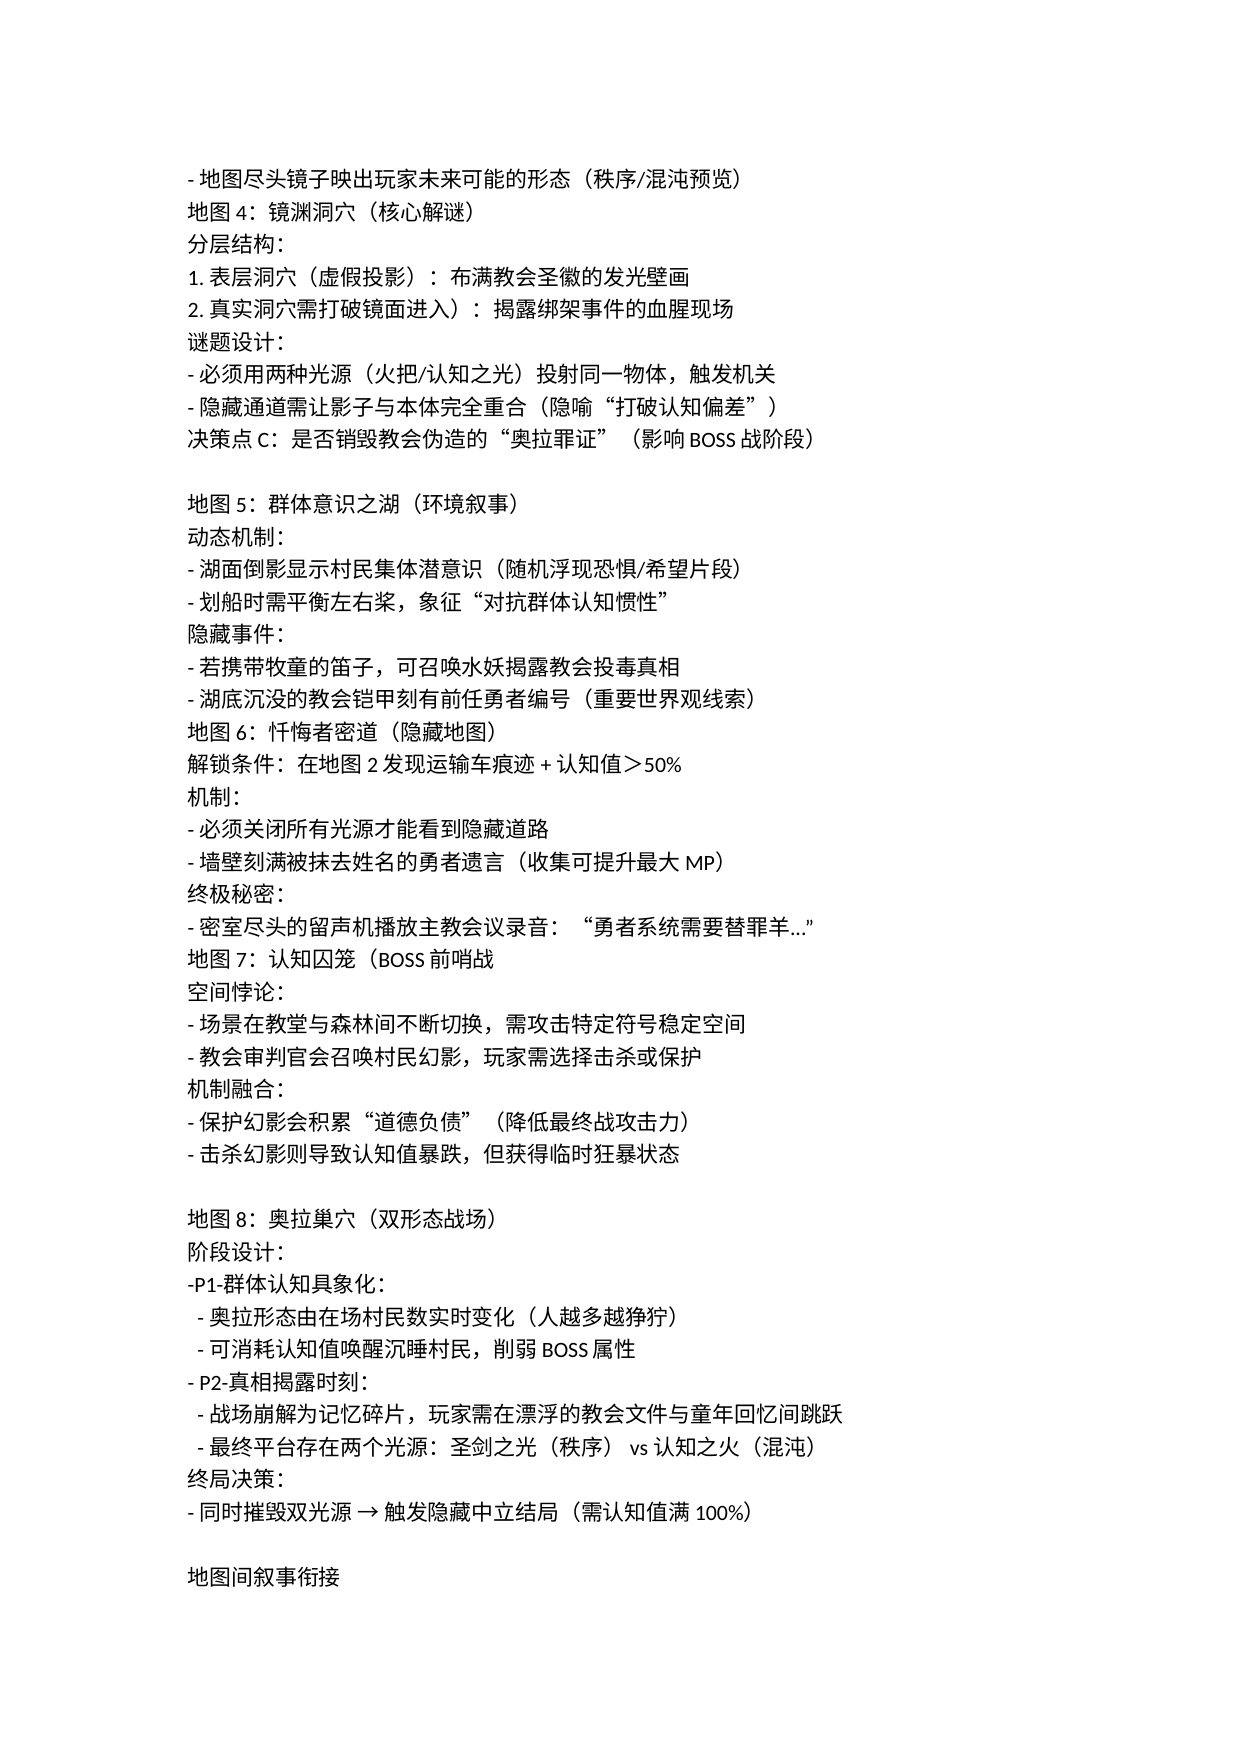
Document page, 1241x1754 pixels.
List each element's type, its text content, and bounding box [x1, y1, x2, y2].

text - 若携带牧童的笛子，可召唤水妖揭露教会投毒真相 [187, 649, 1053, 682]
text 2. 真实洞穴需打破镜面进入）：揭露绑架事件的血腥现场 [187, 292, 1053, 324]
text - 奥拉形态由在场村民数实时变化（人越多越狰狞） [187, 1299, 1053, 1332]
text 地图7：认知囚笼（BOSS前哨战 [187, 942, 1053, 974]
text 空间悖论： [187, 974, 1053, 1007]
text - 保护幻影会积累“道德负债”（降低最终战攻击力） [187, 1104, 1053, 1137]
text - 湖面倒影显示村民集体潜意识（随机浮现恐惧/希望片段） [187, 552, 1053, 584]
text 隐藏事件： [187, 617, 1053, 649]
text 谜题设计： [187, 324, 1053, 357]
text 终极秘密： [187, 877, 1053, 909]
text 1. 表层洞穴（虚假投影）：布满教会圣徽的发光壁画 [187, 259, 1053, 292]
text -P1-群体认知具象化： [187, 1267, 1053, 1299]
text - 湖底沉没的教会铠甲刻有前任勇者编号（重要世界观线索） [187, 682, 1053, 714]
text 机制融合： [187, 1072, 1053, 1104]
text 地图间叙事衔接 [187, 1559, 1053, 1592]
text - 密室尽头的留声机播放主教会议录音：“勇者系统需要替罪羊...” [187, 909, 1053, 942]
text 解锁条件：在地图2发现运输车痕迹 + 认知值＞50% [187, 747, 1053, 779]
text - 必须关闭所有光源才能看到隐藏道路 [187, 812, 1053, 844]
text 决策点C：是否销毁教会伪造的“奥拉罪证”（影响BOSS战阶段） [187, 422, 1053, 454]
text - 地图尽头镜子映出玩家未来可能的形态（秩序/混沌预览） [187, 162, 1053, 194]
text 机制： [187, 779, 1053, 812]
text 终局决策： [187, 1462, 1053, 1494]
text - 击杀幻影则导致认知值暴跌，但获得临时狂暴状态 [187, 1137, 1053, 1169]
text - 场景在教堂与森林间不断切换，需攻击特定符号稳定空间 [187, 1007, 1053, 1039]
text - 教会审判官会召唤村民幻影，玩家需选择击杀或保护 [187, 1039, 1053, 1072]
text - 战场崩解为记忆碎片，玩家需在漂浮的教会文件与童年回忆间跳跃 [187, 1397, 1053, 1429]
text 地图6：忏悔者密道（隐藏地图） [187, 714, 1053, 747]
text - 划船时需平衡左右桨，象征“对抗群体认知惯性” [187, 584, 1053, 617]
text 地图8：奥拉巢穴（双形态战场） [187, 1202, 1053, 1234]
text - 隐藏通道需让影子与本体完全重合（隐喻“打破认知偏差”） [187, 389, 1053, 422]
text - 可消耗认知值唤醒沉睡村民，削弱BOSS属性 [187, 1332, 1053, 1364]
text - 必须用两种光源（火把/认知之光）投射同一物体，触发机关 [187, 357, 1053, 389]
text - P2-真相揭露时刻： [187, 1364, 1053, 1397]
text - 墙壁刻满被抹去姓名的勇者遗言（收集可提升最大MP） [187, 844, 1053, 877]
text 地图4：镜渊洞穴（核心解谜） [187, 194, 1053, 227]
text - 同时摧毁双光源 → 触发隐藏中立结局（需认知值满100%） [187, 1494, 1053, 1527]
text 动态机制： [187, 519, 1053, 552]
text 地图5：群体意识之湖（环境叙事） [187, 487, 1053, 519]
text 分层结构： [187, 227, 1053, 259]
text - 最终平台存在两个光源：圣剑之光（秩序） vs 认知之火（混沌） [187, 1429, 1053, 1462]
text 阶段设计： [187, 1234, 1053, 1267]
